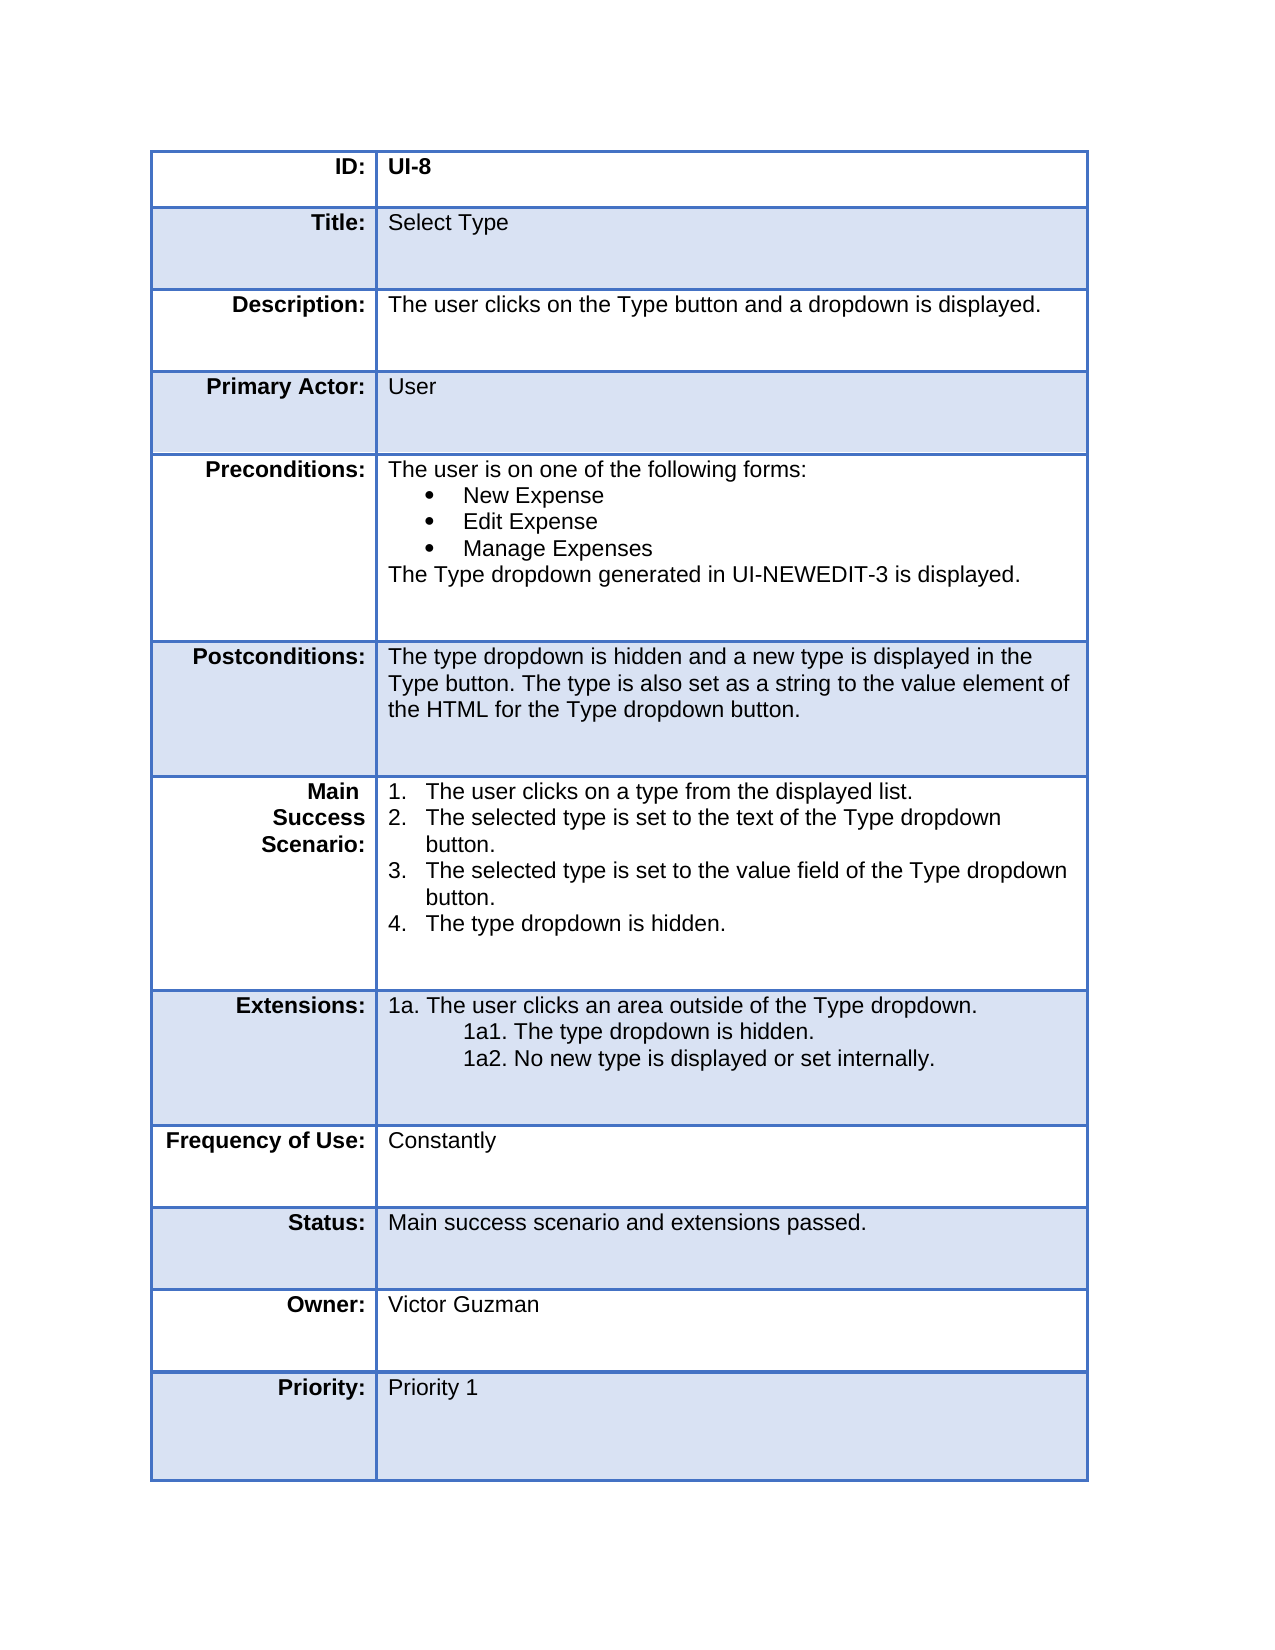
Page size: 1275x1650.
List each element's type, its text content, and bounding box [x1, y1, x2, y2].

table_cell Priority 1 [378, 1374, 1086, 1479]
table_cell Victor Guzman [378, 1291, 1086, 1370]
table_cell Frequency of Use: [153, 1127, 375, 1206]
table_cell Constantly [378, 1127, 1086, 1206]
table_cell Main Success Scenario: [153, 778, 375, 989]
table_cell Extensions: [153, 992, 375, 1124]
table_cell Primary Actor: [153, 373, 375, 452]
table_header UI-8 [378, 153, 1086, 206]
table_cell Description: [153, 291, 375, 370]
table_cell 1a. The user clicks an area outside of the Type dropdown. 1a1. The type dropdown is hidden. 1a2. No new type is displayed or set internally. [378, 992, 1086, 1124]
table_cell Status: [153, 1209, 375, 1288]
table_cell Owner: [153, 1291, 375, 1370]
table_cell Priority: [153, 1374, 375, 1479]
table_cell The user clicks on a type from the displayed list. The selected type is set to the text of the Type dropdown button. The selected type is set to the value field of the Type dropdown button. The type dropdown is hidden. [378, 778, 1086, 989]
table_header ID: [153, 153, 375, 206]
table_cell The type dropdown is hidden and a new type is displayed in the Type button. The type is also set as a string to the value element of the HTML for the Type dropdown button. [378, 643, 1086, 775]
table_cell Title: [153, 209, 375, 288]
table_cell The user is on one of the following forms: New Expense Edit Expense Manage Expenses The Type dropdown generated in UI-NEWEDIT-3 is displayed. [378, 456, 1086, 640]
table_cell Select Type [378, 209, 1086, 288]
table_cell User [378, 373, 1086, 452]
table_cell Postconditions: [153, 643, 375, 775]
table_cell The user clicks on the Type button and a dropdown is displayed. [378, 291, 1086, 370]
table_cell Main success scenario and extensions passed. [378, 1209, 1086, 1288]
table_cell Preconditions: [153, 456, 375, 640]
